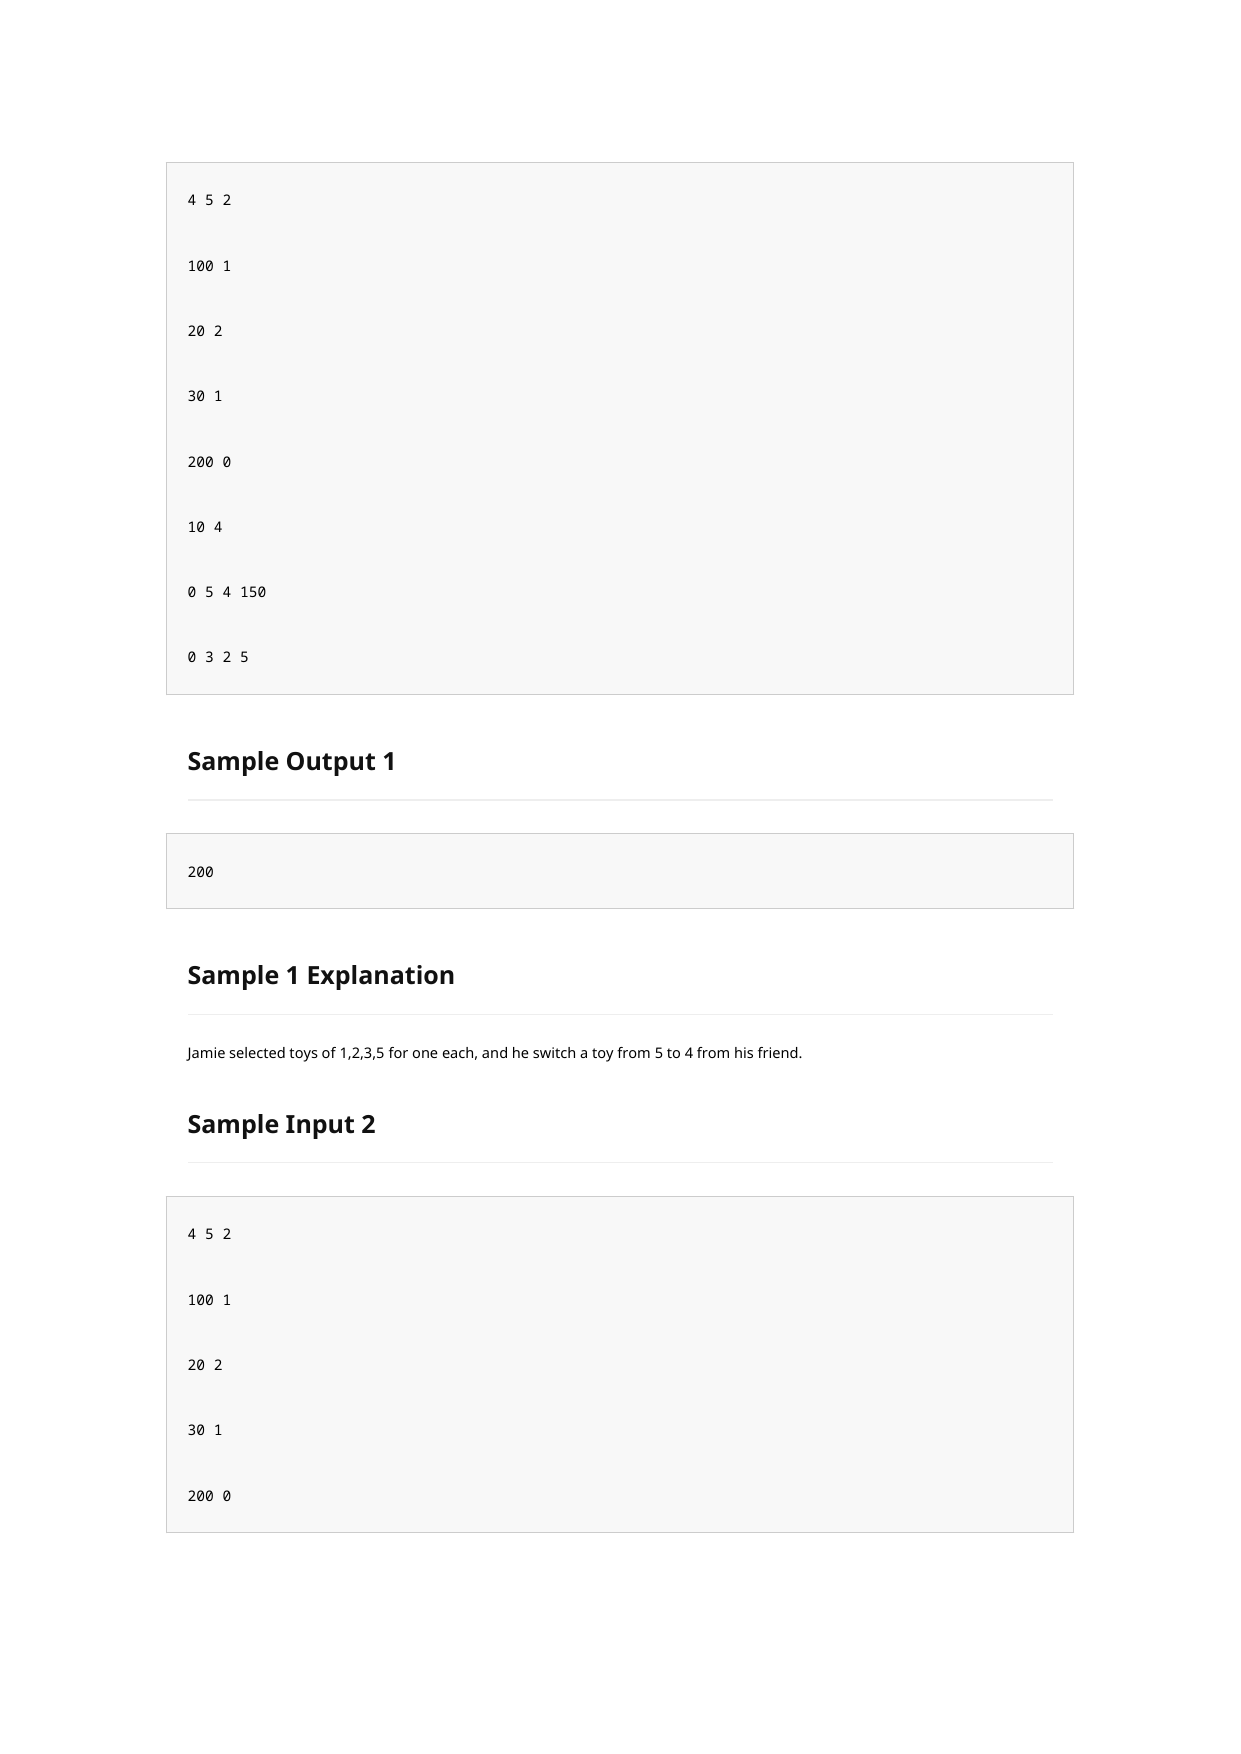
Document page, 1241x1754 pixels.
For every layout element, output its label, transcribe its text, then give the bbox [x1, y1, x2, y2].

text 4 5 2 [167, 163, 1073, 216]
text 4 5 2 [167, 1197, 1073, 1250]
text 0 5 4 150 [167, 554, 1073, 608]
text 30 1 [167, 1392, 1073, 1446]
text 200 0 [167, 1457, 1073, 1532]
text 100 1 [167, 1261, 1073, 1316]
text 200 0 [167, 423, 1073, 478]
subtitle Sample Input 2 [187, 1091, 1053, 1163]
text 0 3 2 5 [167, 619, 1073, 694]
text 20 2 [167, 1327, 1073, 1381]
text 200 [167, 834, 1073, 908]
text 20 2 [167, 293, 1073, 347]
text Jamie selected toys of 1,2,3,5 for one each, and he switch a toy from 5 to 4 from his friend. [187, 1037, 1053, 1069]
subtitle Sample Output 1 [187, 728, 1053, 801]
text 100 1 [167, 227, 1073, 282]
subtitle Sample 1 Explanation [187, 942, 1053, 1015]
text 10 4 [167, 488, 1073, 543]
text 30 1 [167, 358, 1073, 412]
